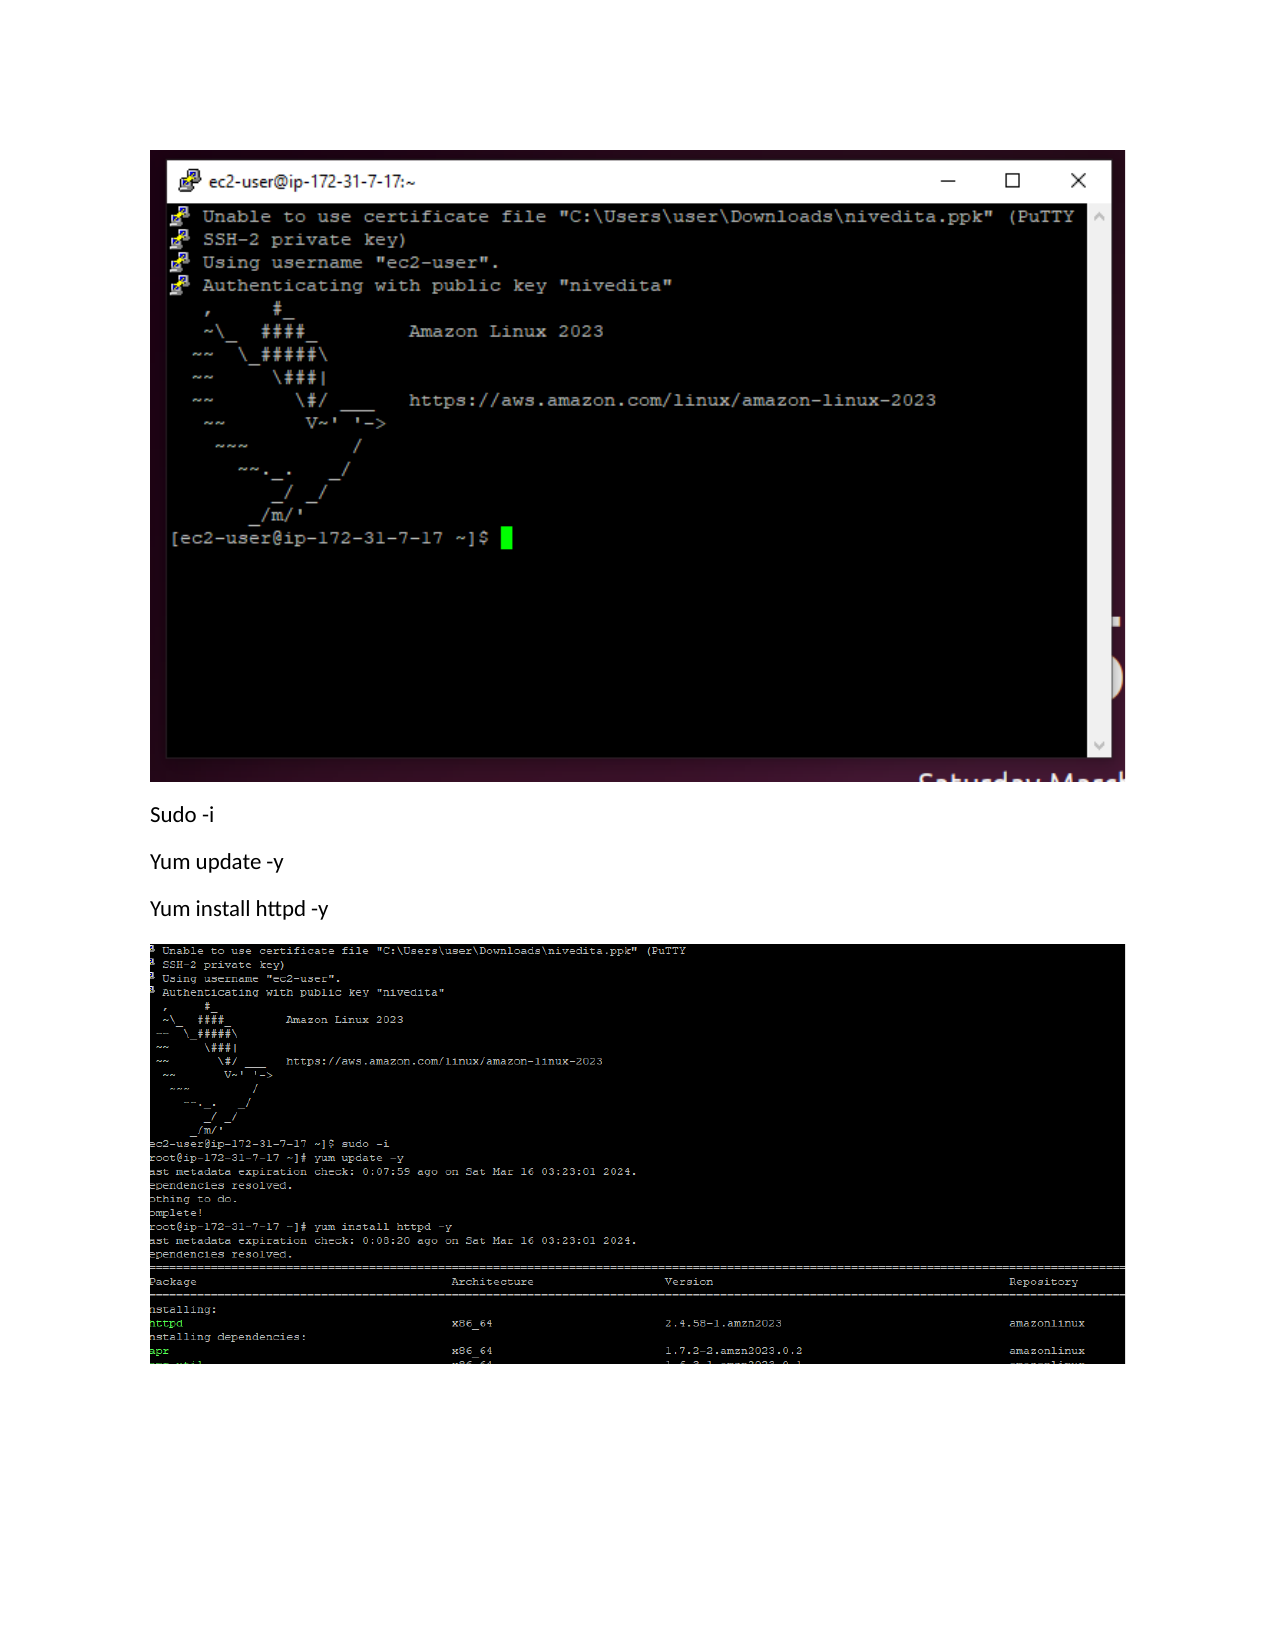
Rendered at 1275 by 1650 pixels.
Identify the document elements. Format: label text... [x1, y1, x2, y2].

picture [150, 940, 1125, 1364]
picture [150, 150, 1125, 782]
text Yum update -y [150, 847, 1125, 875]
text Sudo -i [150, 800, 1125, 828]
text Yum install httpd -y [150, 894, 1125, 922]
